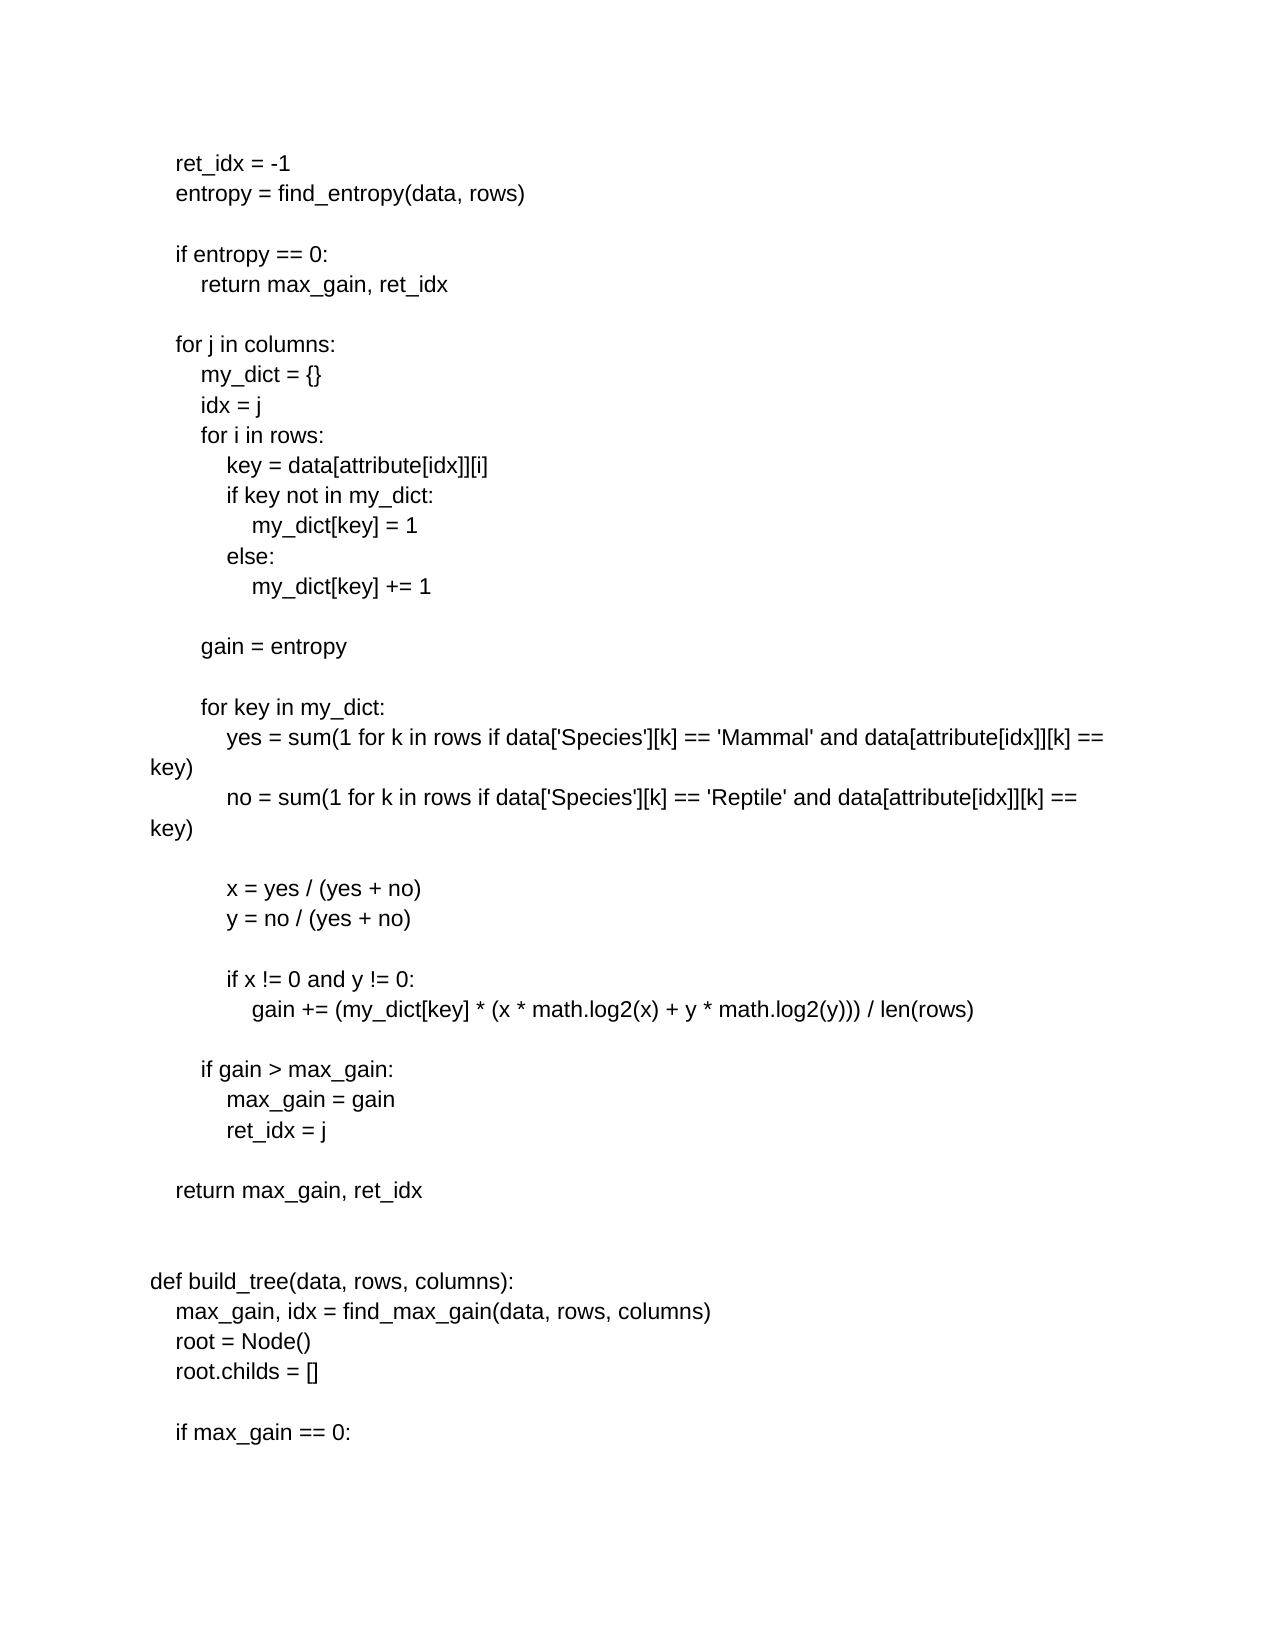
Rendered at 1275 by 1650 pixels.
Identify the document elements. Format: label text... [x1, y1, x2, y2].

text my_dict[key] += 1 [150, 573, 1125, 599]
text ret_idx = -1 [150, 150, 1125, 176]
text key = data[attribute[idx]][i] [150, 452, 1125, 478]
text if max_gain == 0: [150, 1419, 1125, 1445]
text my_dict[key] = 1 [150, 512, 1125, 539]
text root.childs = [] [150, 1358, 1125, 1385]
text root = Node() [150, 1328, 1125, 1354]
text entropy = find_entropy(data, rows) [150, 180, 1125, 207]
text x = yes / (yes + no) [150, 875, 1125, 901]
text if x != 0 and y != 0: [150, 966, 1125, 992]
text max_gain = gain [150, 1086, 1125, 1113]
text return max_gain, ret_idx [150, 271, 1125, 297]
text idx = j [150, 392, 1125, 418]
text ret_idx = j [150, 1117, 1125, 1143]
text gain = entropy [150, 633, 1125, 660]
text if key not in my_dict: [150, 482, 1125, 509]
text yes = sum(1 for k in rows if data['Species'][k] == 'Mammal' and data[attribute[idx]][k] == key) [150, 724, 1125, 781]
text def build_tree(data, rows, columns): [150, 1268, 1125, 1294]
text max_gain, idx = find_max_gain(data, rows, columns) [150, 1298, 1125, 1324]
text my_dict = {} [150, 361, 1125, 388]
text for key in my_dict: [150, 694, 1125, 720]
text if gain > max_gain: [150, 1056, 1125, 1083]
text if entropy == 0: [150, 241, 1125, 267]
text gain += (my_dict[key] * (x * math.log2(x) + y * math.log2(y))) / len(rows) [150, 996, 1125, 1022]
text return max_gain, ret_idx [150, 1177, 1125, 1203]
text y = no / (yes + no) [150, 905, 1125, 932]
text else: [150, 543, 1125, 569]
text for i in rows: [150, 422, 1125, 448]
text for j in columns: [150, 331, 1125, 358]
text no = sum(1 for k in rows if data['Species'][k] == 'Reptile' and data[attribute[idx]][k] == key) [150, 784, 1125, 841]
